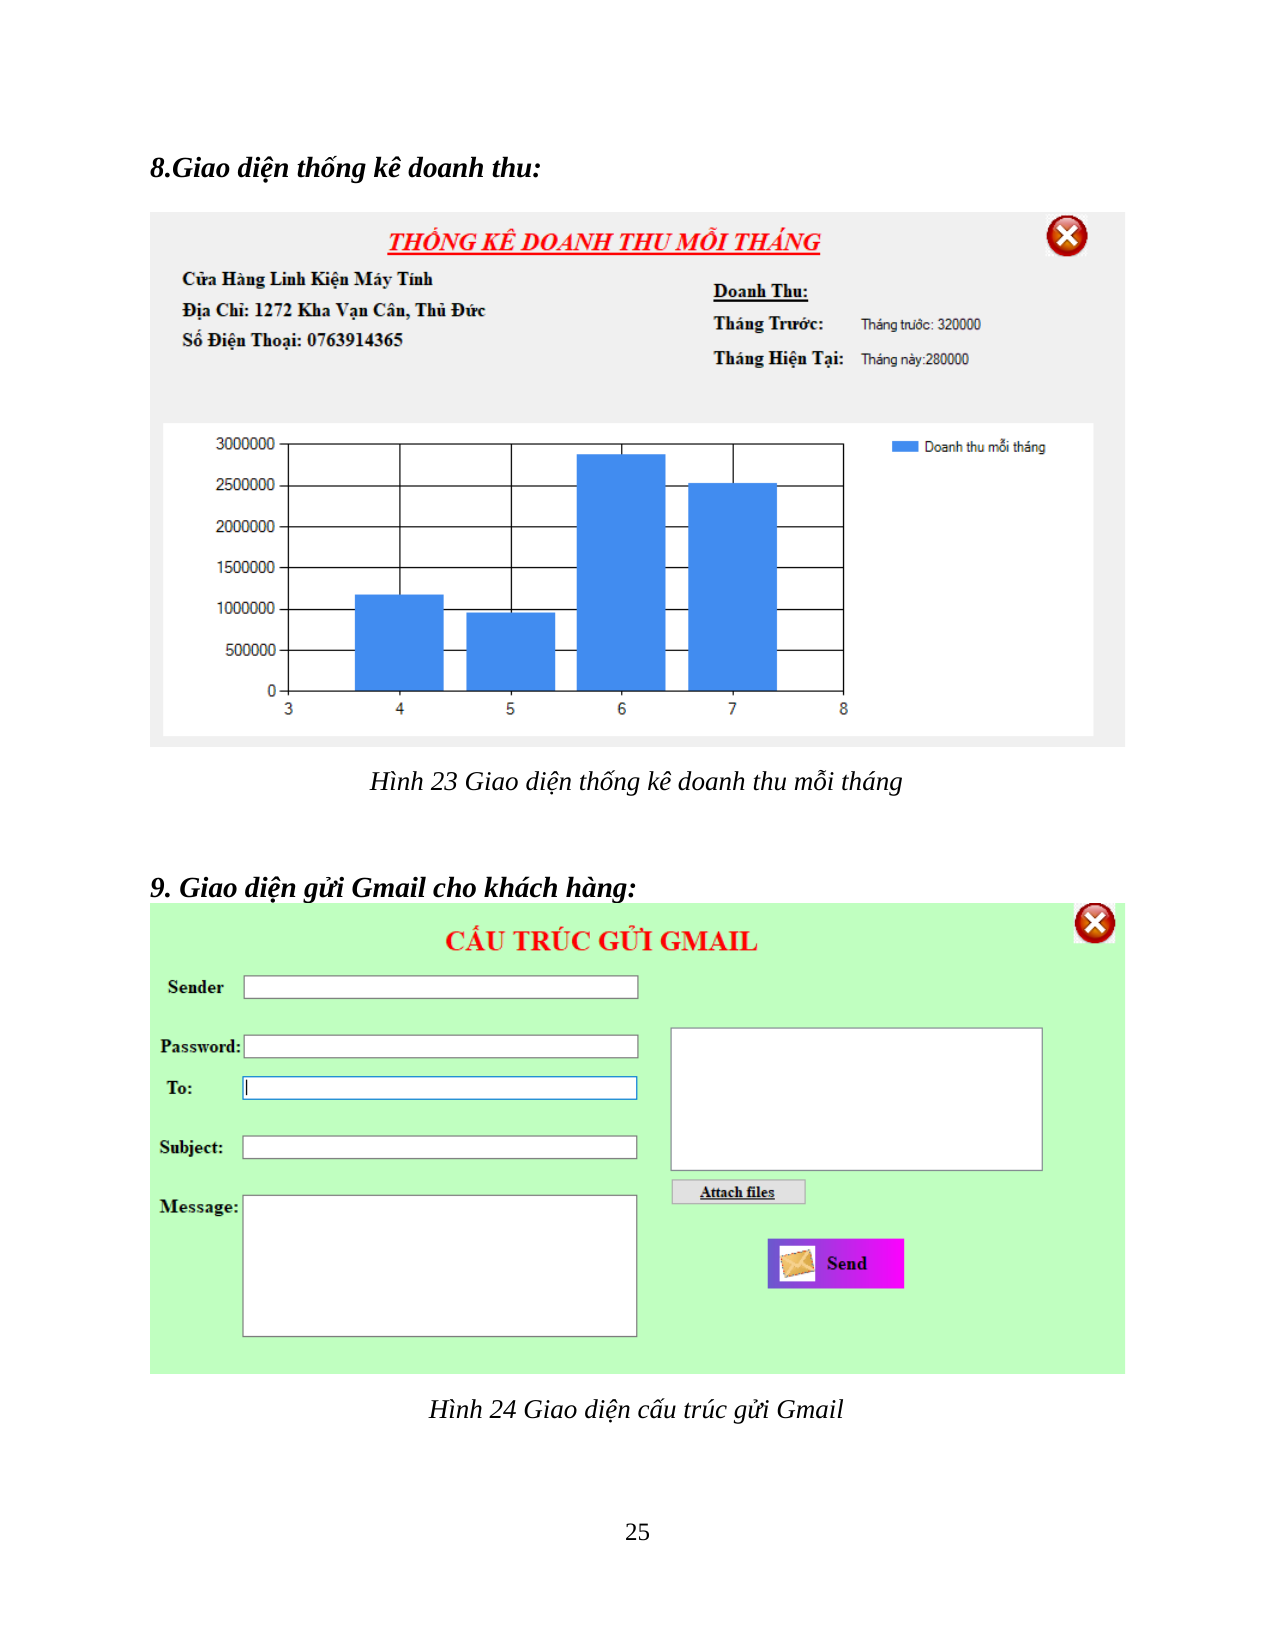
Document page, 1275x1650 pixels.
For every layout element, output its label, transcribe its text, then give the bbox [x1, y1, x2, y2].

subtitle 9. Giao diện gửi Gmail cho khách hàng: [150, 870, 1125, 903]
subtitle 8.Giao diện thống kê doanh thu: [150, 150, 1125, 183]
picture [150, 903, 1125, 1374]
picture [150, 212, 1125, 747]
